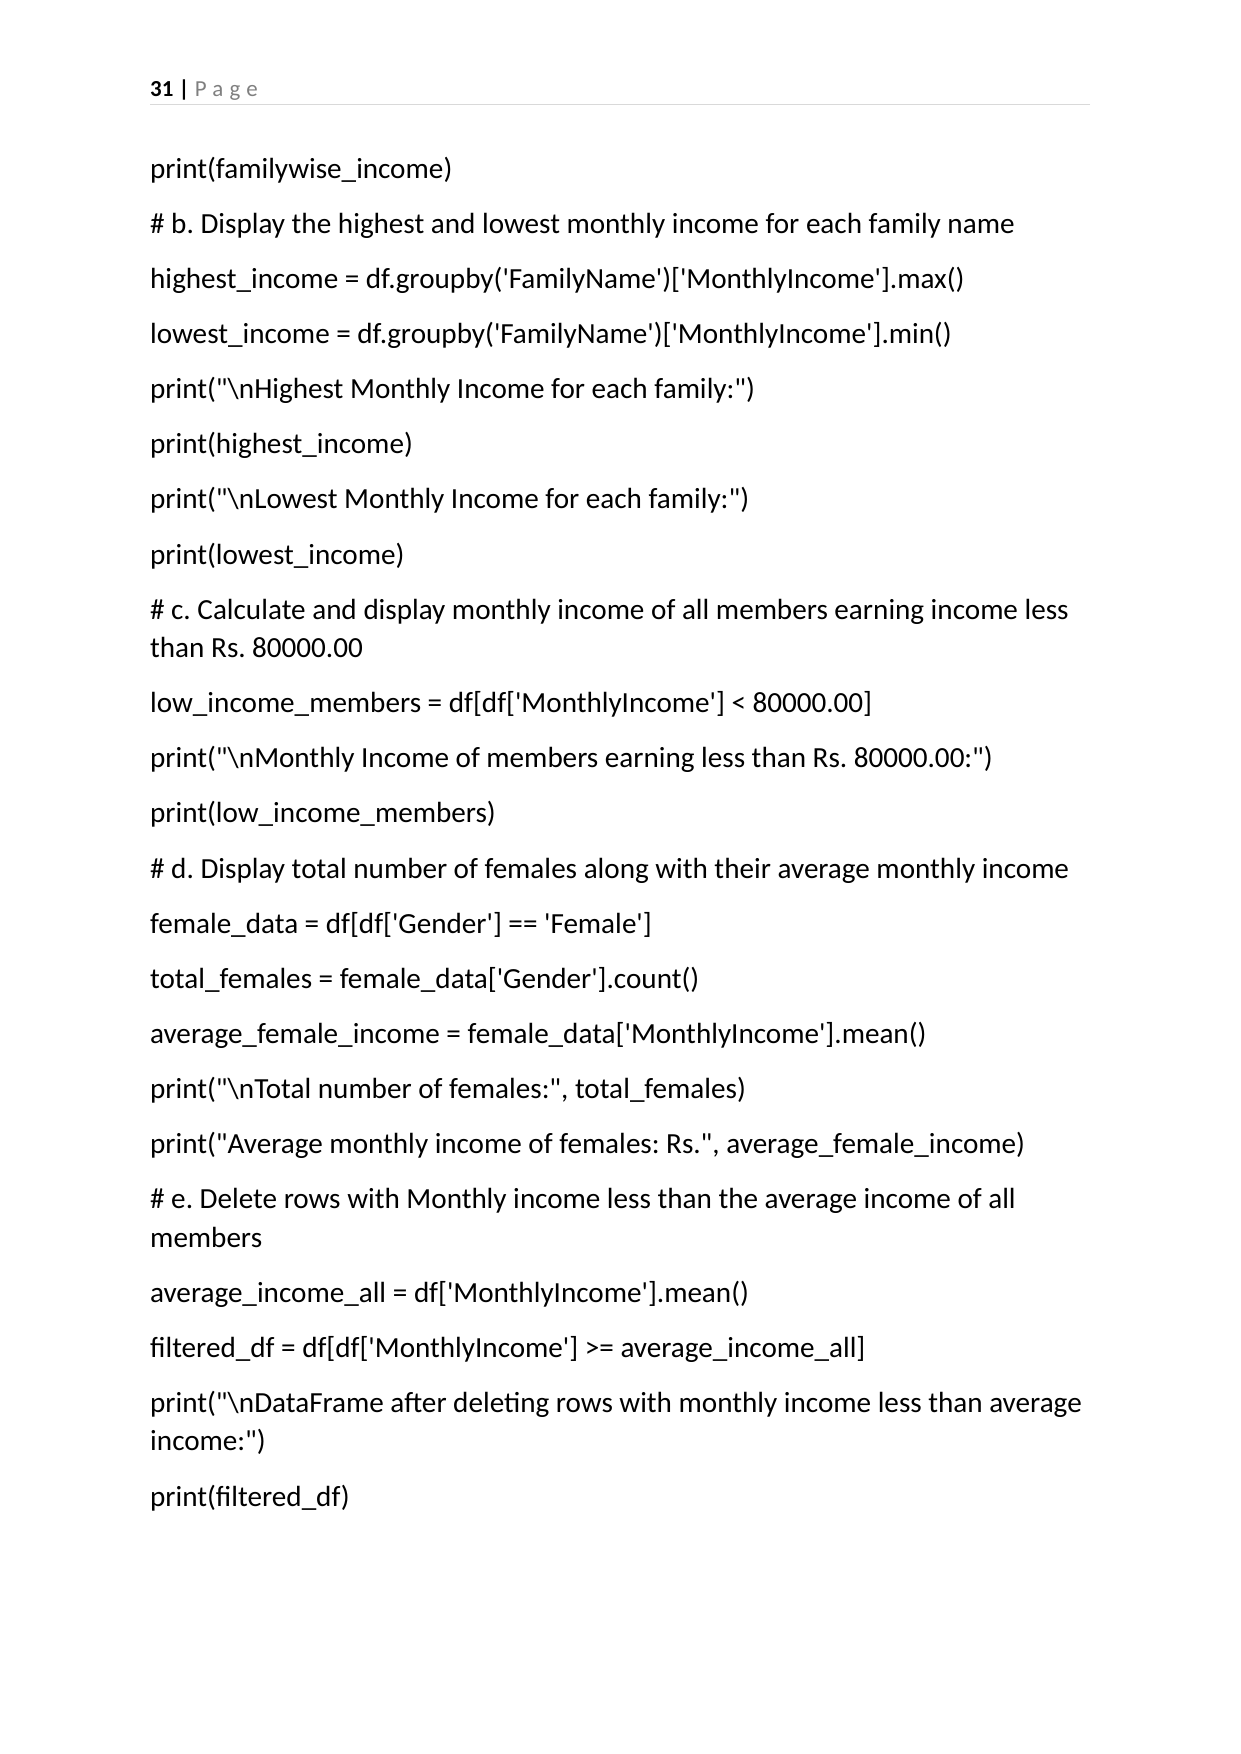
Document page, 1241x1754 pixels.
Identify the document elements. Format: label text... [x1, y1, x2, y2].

text print("Average monthly income of females: Rs.", average_female_income) [150, 1125, 1090, 1161]
text # c. Calculate and display monthly income of all members earning income less than Rs. 80000.00 [150, 591, 1090, 665]
text average_income_all = df['MonthlyIncome'].mean() [150, 1274, 1090, 1309]
text lowest_income = df.groupby('FamilyName')['MonthlyIncome'].min() [150, 315, 1090, 351]
text print(filtered_df) [150, 1478, 1090, 1513]
text filtered_df = df[df['MonthlyIncome'] >= average_income_all] [150, 1329, 1090, 1364]
text print(highest_income) [150, 426, 1090, 461]
text print("\nHighest Monthly Income for each family:") [150, 370, 1090, 406]
text low_income_members = df[df['MonthlyIncome'] < 80000.00] [150, 684, 1090, 720]
text female_data = df[df['Gender'] == 'Female'] [150, 905, 1090, 940]
text highest_income = df.groupby('FamilyName')['MonthlyIncome'].max() [150, 260, 1090, 296]
text total_females = female_data['Gender'].count() [150, 960, 1090, 996]
text print("\nMonthly Income of members earning less than Rs. 80000.00:") [150, 739, 1090, 775]
text print(lowest_income) [150, 536, 1090, 571]
text # d. Display total number of females along with their average monthly income [150, 850, 1090, 885]
text print(familywise_income) [150, 150, 1090, 186]
text print("\nDataFrame after deleting rows with monthly income less than average income:") [150, 1384, 1090, 1458]
text # e. Delete rows with Monthly income less than the average income of all members [150, 1180, 1090, 1254]
text average_female_income = female_data['MonthlyIncome'].mean() [150, 1015, 1090, 1051]
text print("\nTotal number of females:", total_females) [150, 1070, 1090, 1106]
text print("\nLowest Monthly Income for each family:") [150, 481, 1090, 516]
text print(low_income_members) [150, 794, 1090, 830]
text # b. Display the highest and lowest monthly income for each family name [150, 205, 1090, 241]
